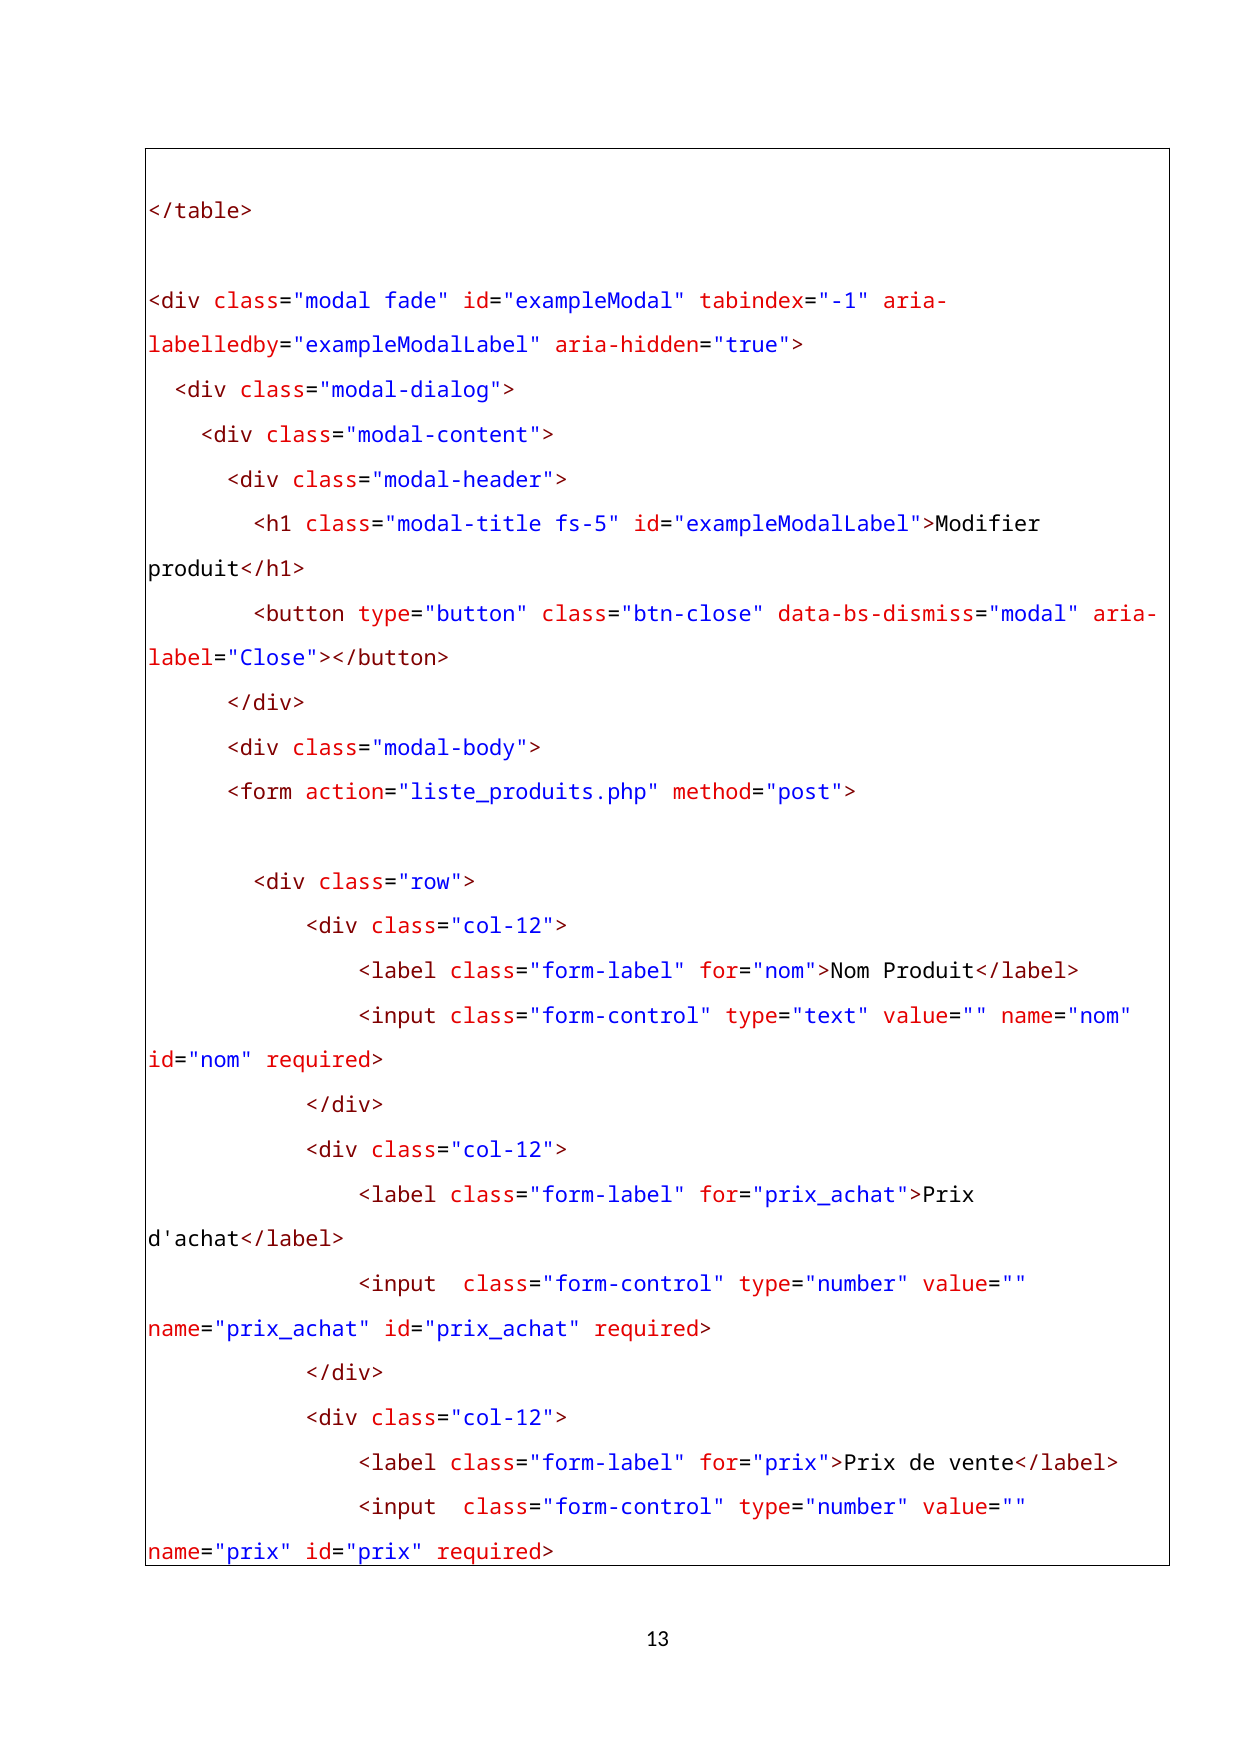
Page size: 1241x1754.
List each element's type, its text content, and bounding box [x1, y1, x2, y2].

text <div class="col-12"> [146, 907, 1169, 940]
text <form action="liste_produits.php" method="post"> [146, 773, 1169, 806]
text <div class="modal-dialog"> [146, 371, 1169, 404]
text <h1 class="modal-title fs-5" id="exampleModalLabel">Modifier produit</h1> [146, 505, 1169, 583]
text <div class="col-12"> [146, 1131, 1169, 1164]
text <div class="row"> [146, 863, 1169, 896]
text </div> [146, 1086, 1169, 1119]
text </table> [146, 192, 1169, 225]
text <button type="button" class="btn-close" data-bs-dismiss="modal" aria-label="Close"></button> [146, 594, 1169, 672]
text <label class="form-label" for="prix">Prix de vente</label> [146, 1443, 1169, 1476]
text <div class="modal fade" id="exampleModal" tabindex="-1" aria-labelledby="exampleModalLabel" aria-hidden="true"> [146, 282, 1169, 359]
text </div> [146, 1354, 1169, 1387]
text <input class="form-control" type="text" value="" name="nom" id="nom" required> [146, 997, 1169, 1074]
text <div class="col-12"> [146, 1399, 1169, 1432]
text <label class="form-label" for="prix_achat">Prix d'achat</label> [146, 1175, 1169, 1253]
text <div class="modal-body"> [146, 728, 1169, 761]
text </div> [146, 684, 1169, 717]
text <input class="form-control" type="number" value="" name="prix_achat" id="prix_achat" required> [146, 1265, 1169, 1342]
text <div class="modal-content"> [146, 416, 1169, 449]
text <input class="form-control" type="number" value="" name="prix" id="prix" required> [146, 1488, 1169, 1565]
text <div class="modal-header"> [146, 460, 1169, 493]
text <label class="form-label" for="nom">Nom Produit</label> [146, 952, 1169, 985]
